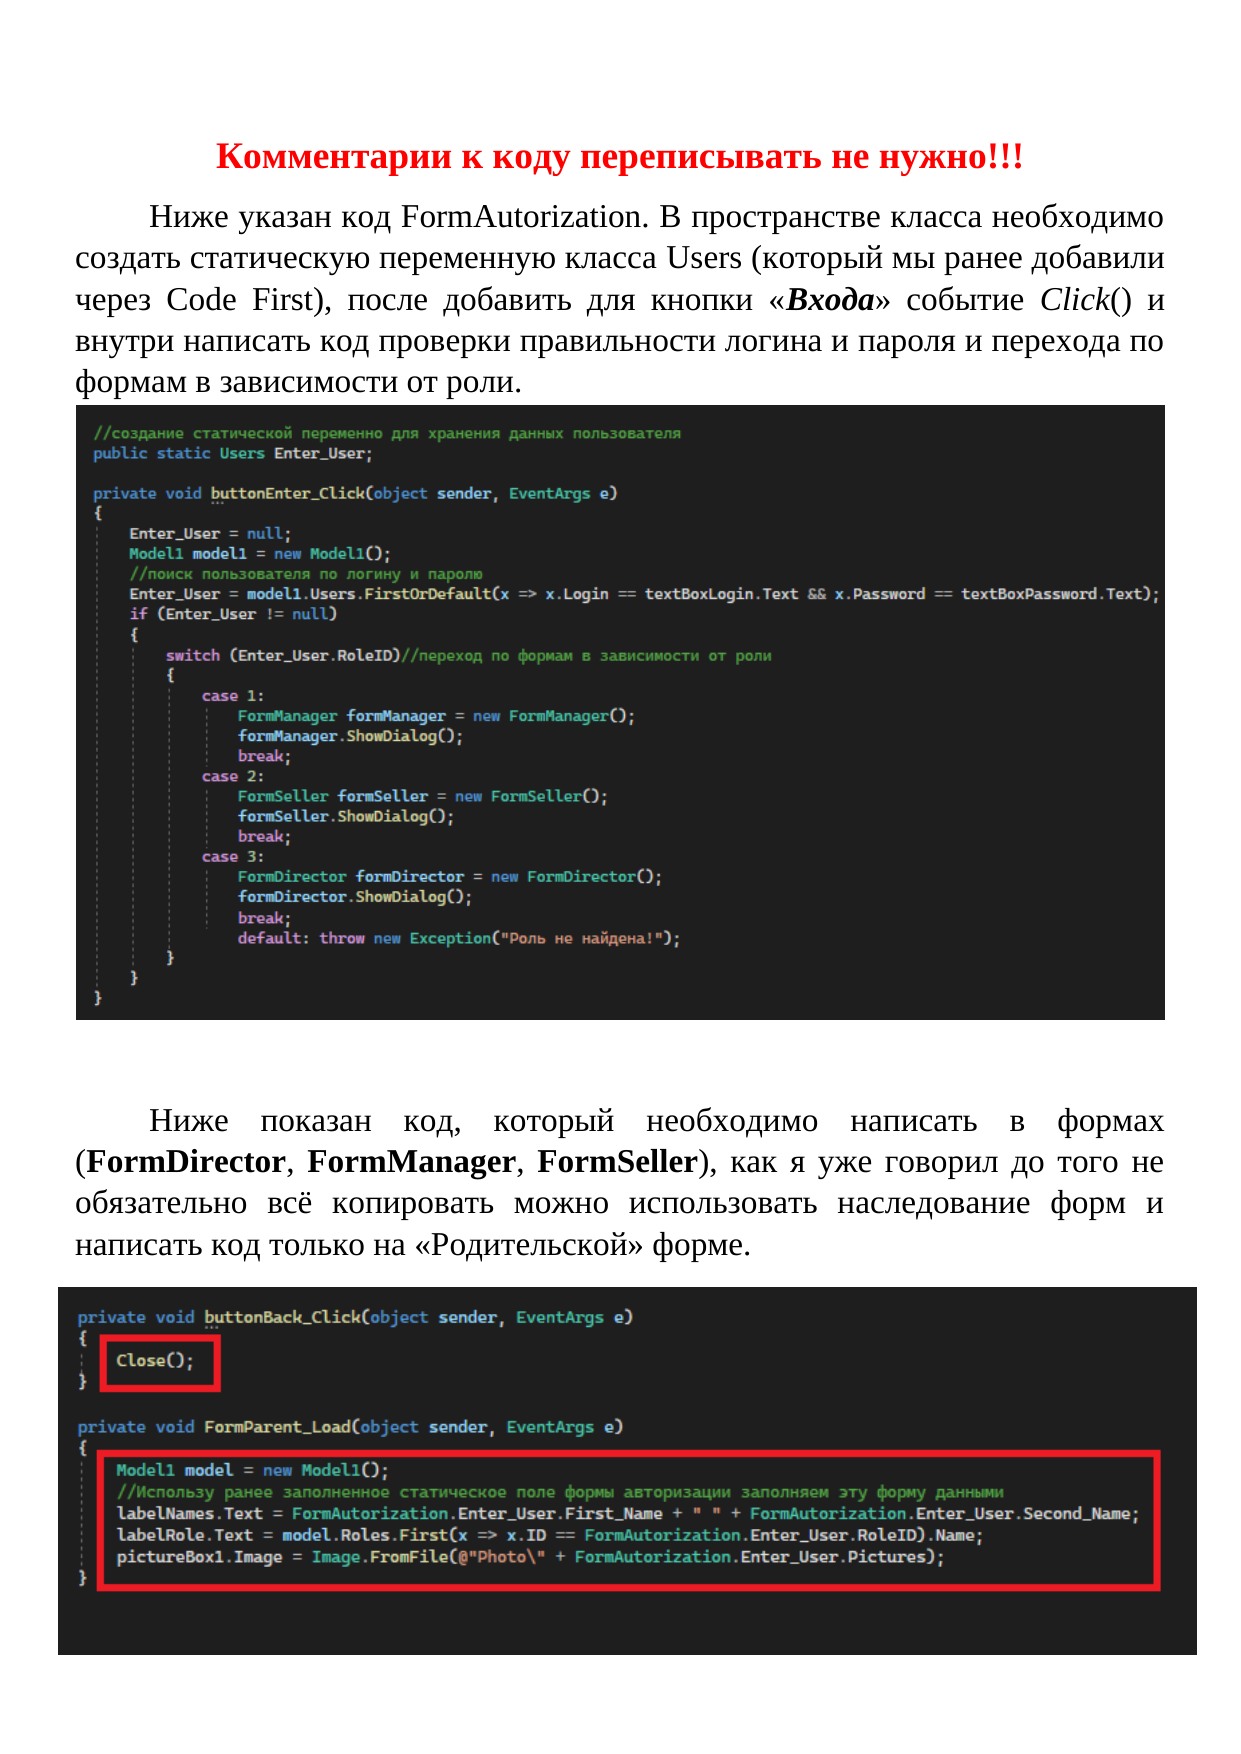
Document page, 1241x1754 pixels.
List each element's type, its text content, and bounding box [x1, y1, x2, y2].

picture [76, 405, 1165, 1020]
picture [58, 1287, 1197, 1655]
text Комментарии к коду переписывать не нужно!!! [75, 133, 1165, 176]
text Ниже показан код, который необходимо написать в формах (FormDirector, FormManager, FormSeller), как я уже говорил до того не обязательно всё копировать можно использовать наследование форм и написать код только на «Родительской» форме. [75, 1100, 1165, 1262]
text Ниже указан код FormAutorization. В пространстве класса необходимо создать статическую переменную класса Users (который мы ранее добавили через Code First), после добавить для кнопки «Входа» событие Click() и внутри написать код проверки правильности логина и пароля и перехода по формам в зависимости от роли. [75, 196, 1165, 400]
